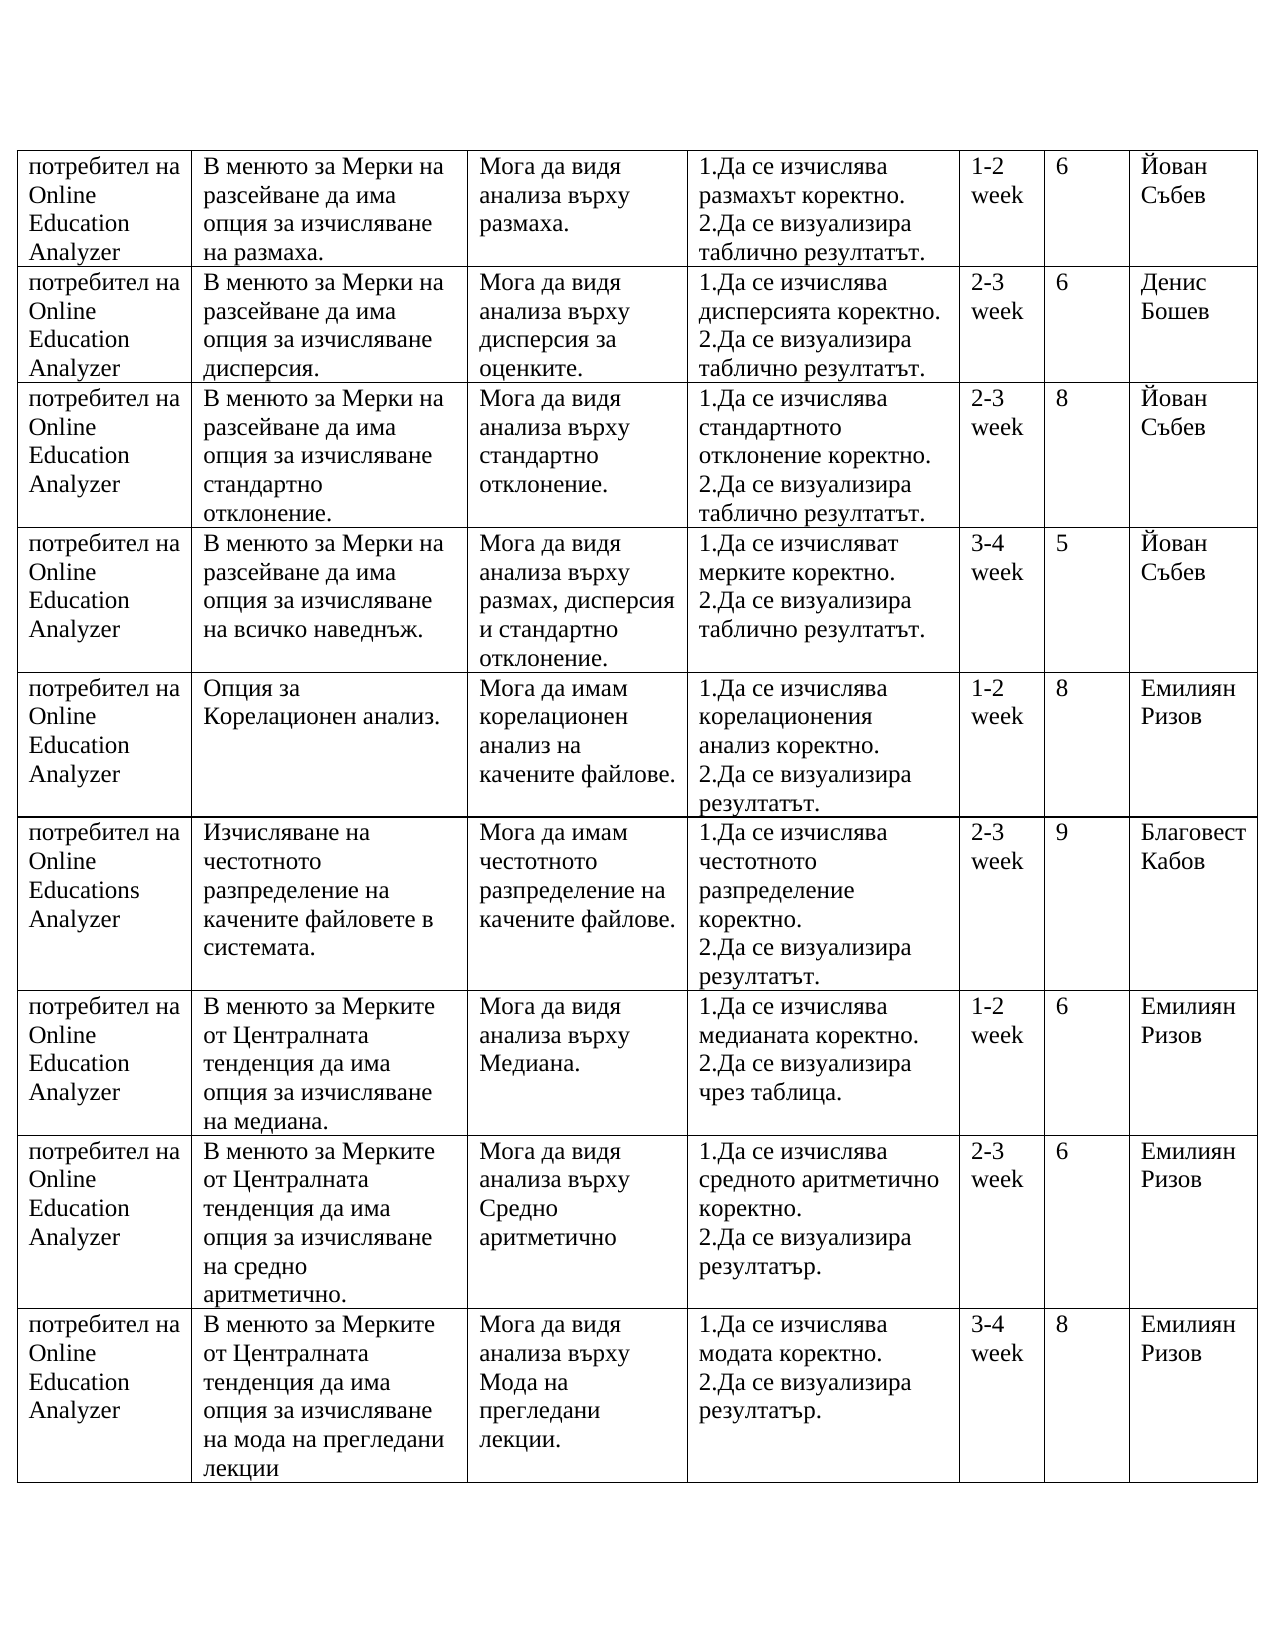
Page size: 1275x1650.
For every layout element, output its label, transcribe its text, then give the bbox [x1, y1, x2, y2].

table_cell Мога да видя анализа върху стандартно отклонение. [468, 383, 687, 527]
table_cell Емилиян Ризов [1130, 991, 1257, 1135]
table_cell В менюто за Мерките от Централната тенденция да има опция за изчисляване на мода на прегледани лекции [192, 1309, 467, 1482]
table_cell 1.Да се изчислява модата коректно. 2.Да се визуализира резултатър. [688, 1309, 959, 1482]
table_cell потребител на Online Education Analyzer [18, 151, 191, 266]
table_cell Изчисляване на честотното разпределение на качените файловете в системата. [192, 818, 467, 990]
table_cell 2-3 week [960, 383, 1044, 527]
table_cell потребител на Online Education Analyzer [18, 991, 191, 1135]
table_cell Йован Събев [1130, 383, 1257, 527]
table_cell потребител на Online Education Analyzer [18, 673, 191, 816]
table_cell 1.Да се изчислява корелационения анализ коректно. 2.Да се визуализира резултатът. [688, 673, 959, 816]
table_cell 2-3 week [960, 267, 1044, 382]
table_cell В менюто за Мерки на разсейване да има опция за изчисляване дисперсия. [192, 267, 467, 382]
table_cell Мога да видя анализа върху размах, дисперсия и стандартно отклонение. [468, 528, 687, 672]
table_cell потребител на Online Education Analyzer [18, 383, 191, 527]
table_cell потребител на Online Educations Analyzer [18, 818, 191, 990]
table_cell Йован Събев [1130, 528, 1257, 672]
table_cell 1-2 week [960, 673, 1044, 816]
table_cell 6 [1045, 267, 1129, 382]
table_cell 1.Да се изчислява честотното разпределение коректно. 2.Да се визуализира резултатът. [688, 818, 959, 990]
table_cell 2-3 week [960, 1136, 1044, 1308]
table_cell 1.Да се изчислява стандартното отклонение коректно. 2.Да се визуализира таблично резултатът. [688, 383, 959, 527]
table_cell Мога да видя анализа върху размаха. [468, 151, 687, 266]
table_cell потребител на Online Education Analyzer [18, 1136, 191, 1308]
table_cell 8 [1045, 1309, 1129, 1482]
table_cell В менюто за Мерки на разсейване да има опция за изчисляване стандартно отклонение. [192, 383, 467, 527]
table_cell Йован Събев [1130, 151, 1257, 266]
table_cell 3-4 week [960, 528, 1044, 672]
table_cell 9 [1045, 818, 1129, 990]
table_cell 1-2 week [960, 991, 1044, 1135]
table_cell 2-3 week [960, 818, 1044, 990]
table_cell Опция за Корелационен анализ. [192, 673, 467, 816]
table_cell потребител на Online Education Analyzer [18, 1309, 191, 1482]
table_cell Денис Бошев [1130, 267, 1257, 382]
table_cell 6 [1045, 1136, 1129, 1308]
table_cell потребител на Online Education Analyzer [18, 267, 191, 382]
table_cell 1.Да се изчислява средното аритметично коректно. 2.Да се визуализира резултатър. [688, 1136, 959, 1308]
table_cell потребител на Online Education Analyzer [18, 528, 191, 672]
table_cell 3-4 week [960, 1309, 1044, 1482]
table_cell Мога да имам корелационен анализ на качените файлове. [468, 673, 687, 816]
table_cell В менюто за Мерките от Централната тенденция да има опция за изчисляване на средно аритметично. [192, 1136, 467, 1308]
table_cell В менюто за Мерки на разсейване да има опция за изчисляване на размаха. [192, 151, 467, 266]
table_cell Емилиян Ризов [1130, 1136, 1257, 1308]
table_cell 6 [1045, 151, 1129, 266]
table_cell Емилиян Ризов [1130, 673, 1257, 816]
table_cell В менюто за Мерките от Централната тенденция да има опция за изчисляване на медиана. [192, 991, 467, 1135]
table_cell 5 [1045, 528, 1129, 672]
table_cell Мога да имам честотното разпределение на качените файлове. [468, 818, 687, 990]
table_cell В менюто за Мерки на разсейване да има опция за изчисляване на всичко наведнъж. [192, 528, 467, 672]
table_cell Мога да видя анализа върху дисперсия за оценките. [468, 267, 687, 382]
table_cell Благовест Кабов [1130, 818, 1257, 990]
table_cell Мога да видя анализа върху Медиана. [468, 991, 687, 1135]
table_cell 8 [1045, 673, 1129, 816]
table_cell 1.Да се изчисляват мерките коректно. 2.Да се визуализира таблично резултатът. [688, 528, 959, 672]
table_cell Мога да видя анализа върху Мода на прегледани лекции. [468, 1309, 687, 1482]
table_cell 1.Да се изчислява медианата коректно. 2.Да се визуализира чрез таблица. [688, 991, 959, 1135]
table_cell Емилиян Ризов [1130, 1309, 1257, 1482]
table_cell 8 [1045, 383, 1129, 527]
table_cell 1-2 week [960, 151, 1044, 266]
table_cell Мога да видя анализа върху Средно аритметично [468, 1136, 687, 1308]
table_cell 6 [1045, 991, 1129, 1135]
table_cell 1.Да се изчислява размахът коректно. 2.Да се визуализира таблично резултатът. [688, 151, 959, 266]
table_cell 1.Да се изчислява дисперсията коректно. 2.Да се визуализира таблично резултатът. [688, 267, 959, 382]
